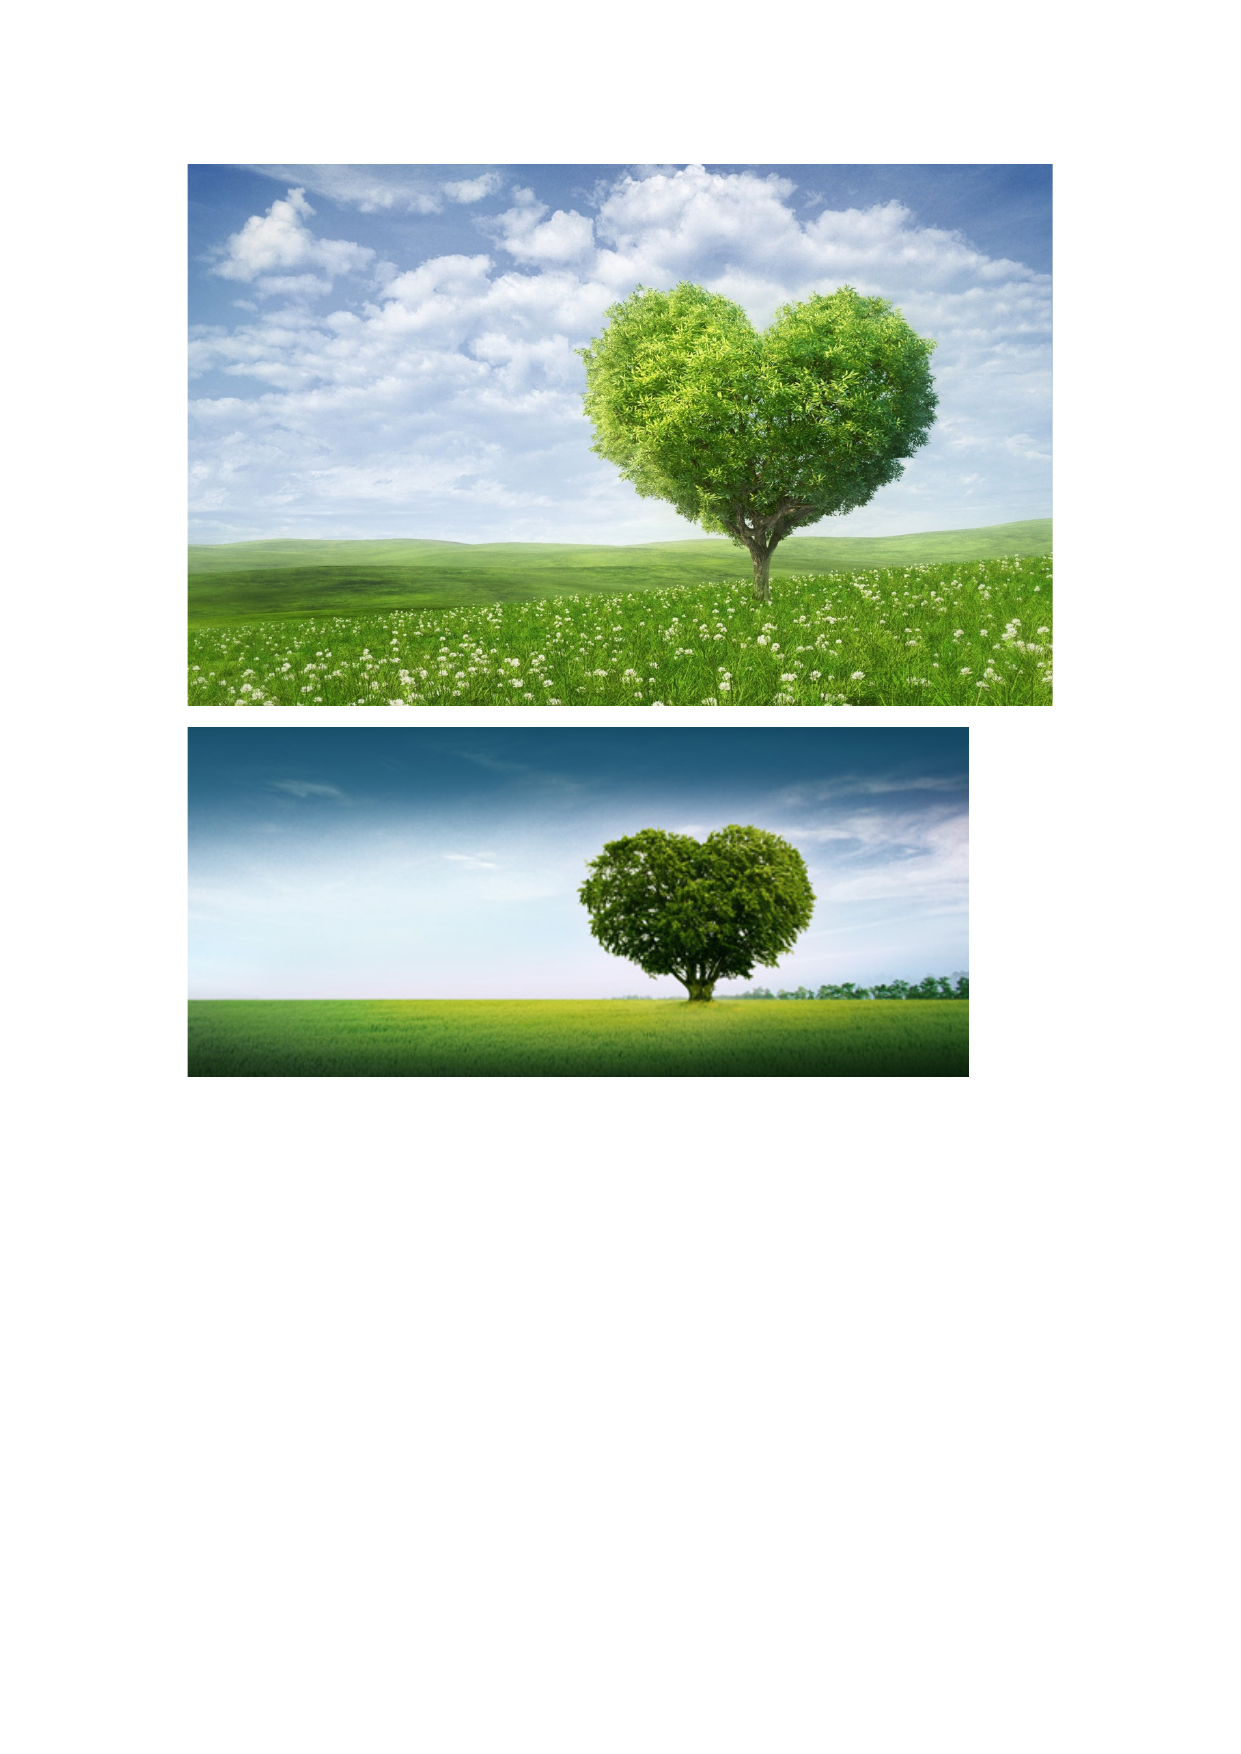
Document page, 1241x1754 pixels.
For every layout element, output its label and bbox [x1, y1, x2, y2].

picture [187, 727, 969, 1077]
picture [187, 164, 1053, 706]
